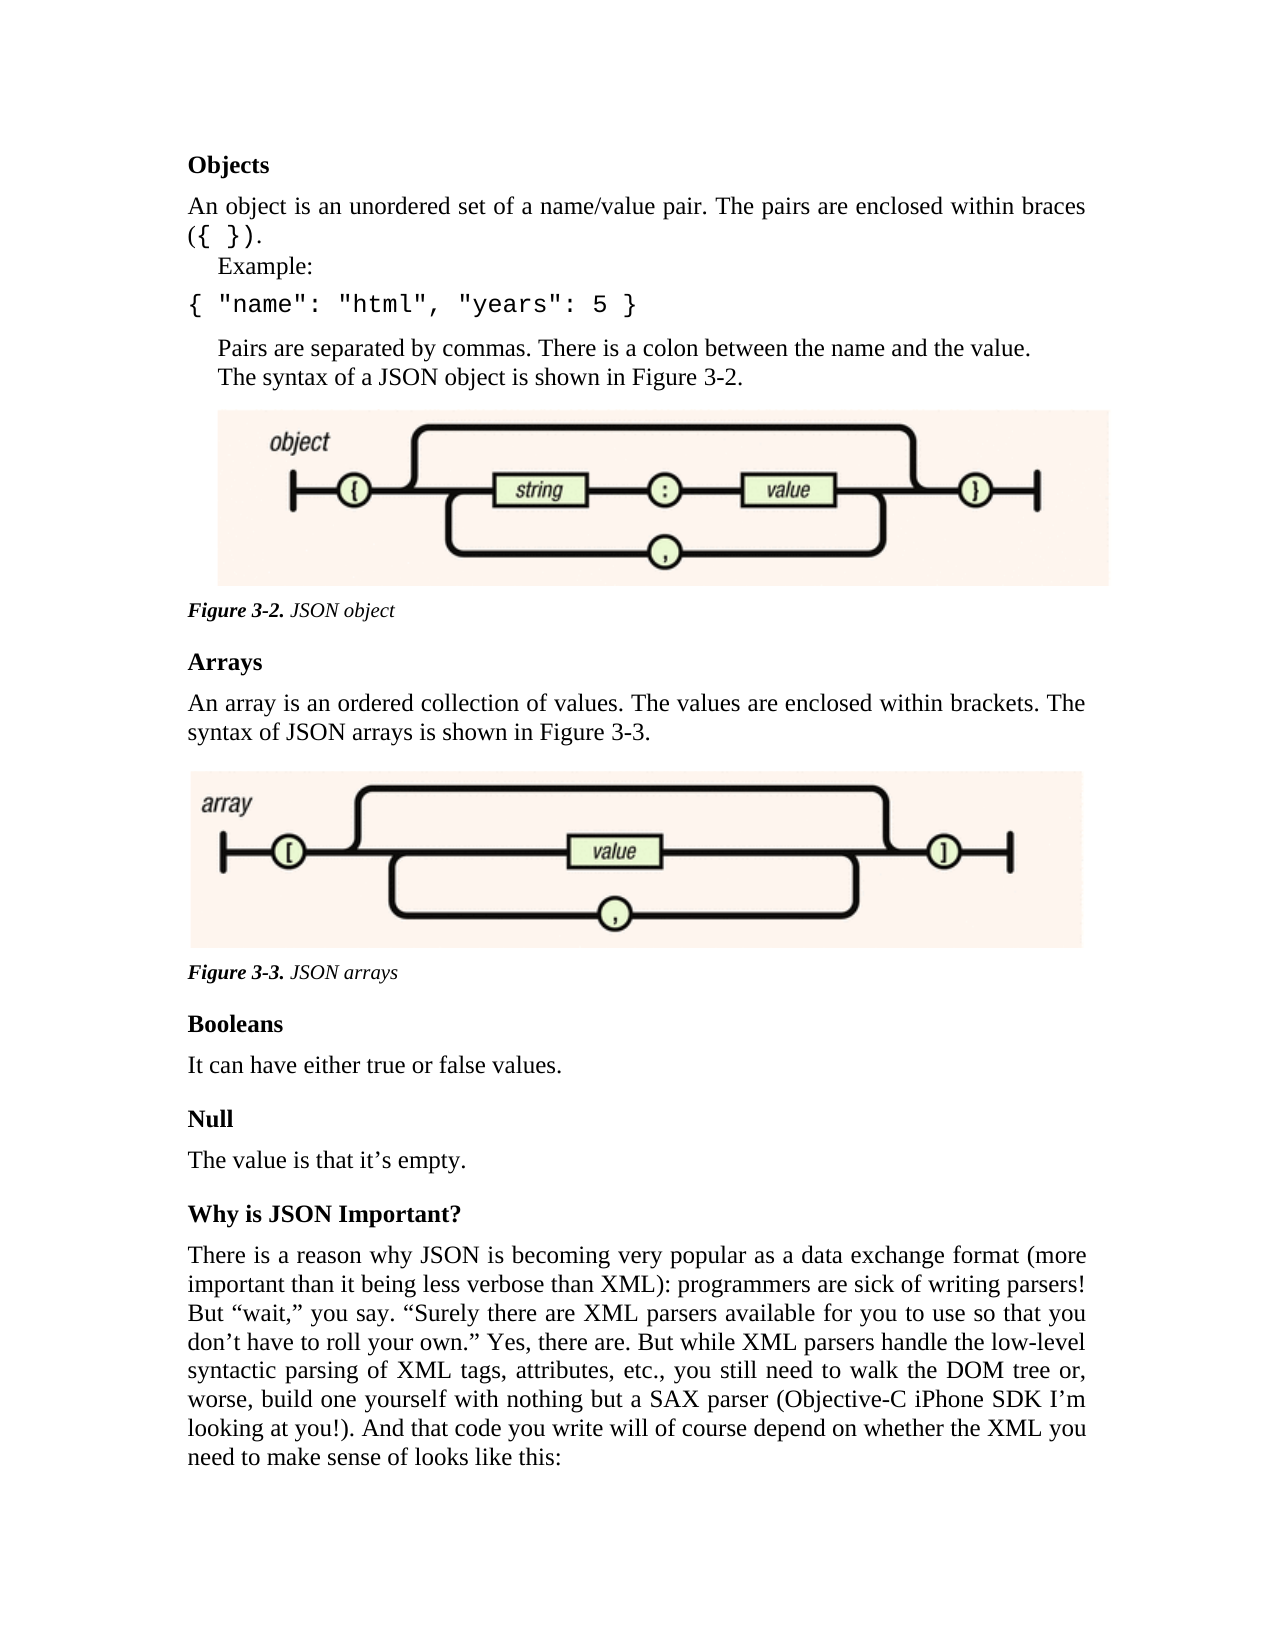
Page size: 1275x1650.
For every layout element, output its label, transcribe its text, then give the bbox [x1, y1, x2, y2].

text Figure 3-2. JSON object [187, 598, 1087, 622]
text The value is that it’s empty. [187, 1145, 1087, 1174]
text Null [187, 1104, 1087, 1133]
text { "name": "html", "years": 5 } [187, 292, 1087, 320]
text It can have either true or false values. [187, 1050, 1087, 1079]
text Objects [187, 150, 1087, 179]
picture [217, 409, 1112, 586]
text There is a reason why JSON is becoming very popular as a data exchange format (more important than it being less verbose than XML): programmers are sick of writing parsers! But “wait,” you say. “Surely there are XML parsers available for you to use so that you don’t have to roll your own.” Yes, there are. But while XML parsers handle the low-level syntactic parsing of XML tags, attributes, etc., you still need to walk the DOM tree or, worse, build one yourself with nothing but a SAX parser (Objective-C iPhone SDK I’m looking at you!). And that code you write will of course depend on whether the XML you need to make sense of looks like this: [187, 1240, 1087, 1470]
picture [190, 771, 1085, 948]
text Booleans [187, 1009, 1087, 1038]
text Why is JSON Important? [187, 1199, 1087, 1228]
text Example: [187, 251, 1087, 279]
text Arrays [187, 647, 1087, 676]
text An object is an unordered set of a name/value pair. The pairs are enclosed within braces ({ }). [187, 191, 1087, 251]
text An array is an ordered collection of values. The values are enclosed within brackets. The syntax of JSON arrays is shown in Figure 3-3. [187, 688, 1087, 746]
text The syntax of a JSON object is shown in Figure 3-2. [187, 362, 1087, 390]
text Pairs are separated by commas. There is a colon between the name and the value. [187, 333, 1087, 362]
text Figure 3-3. JSON arrays [187, 960, 1087, 984]
